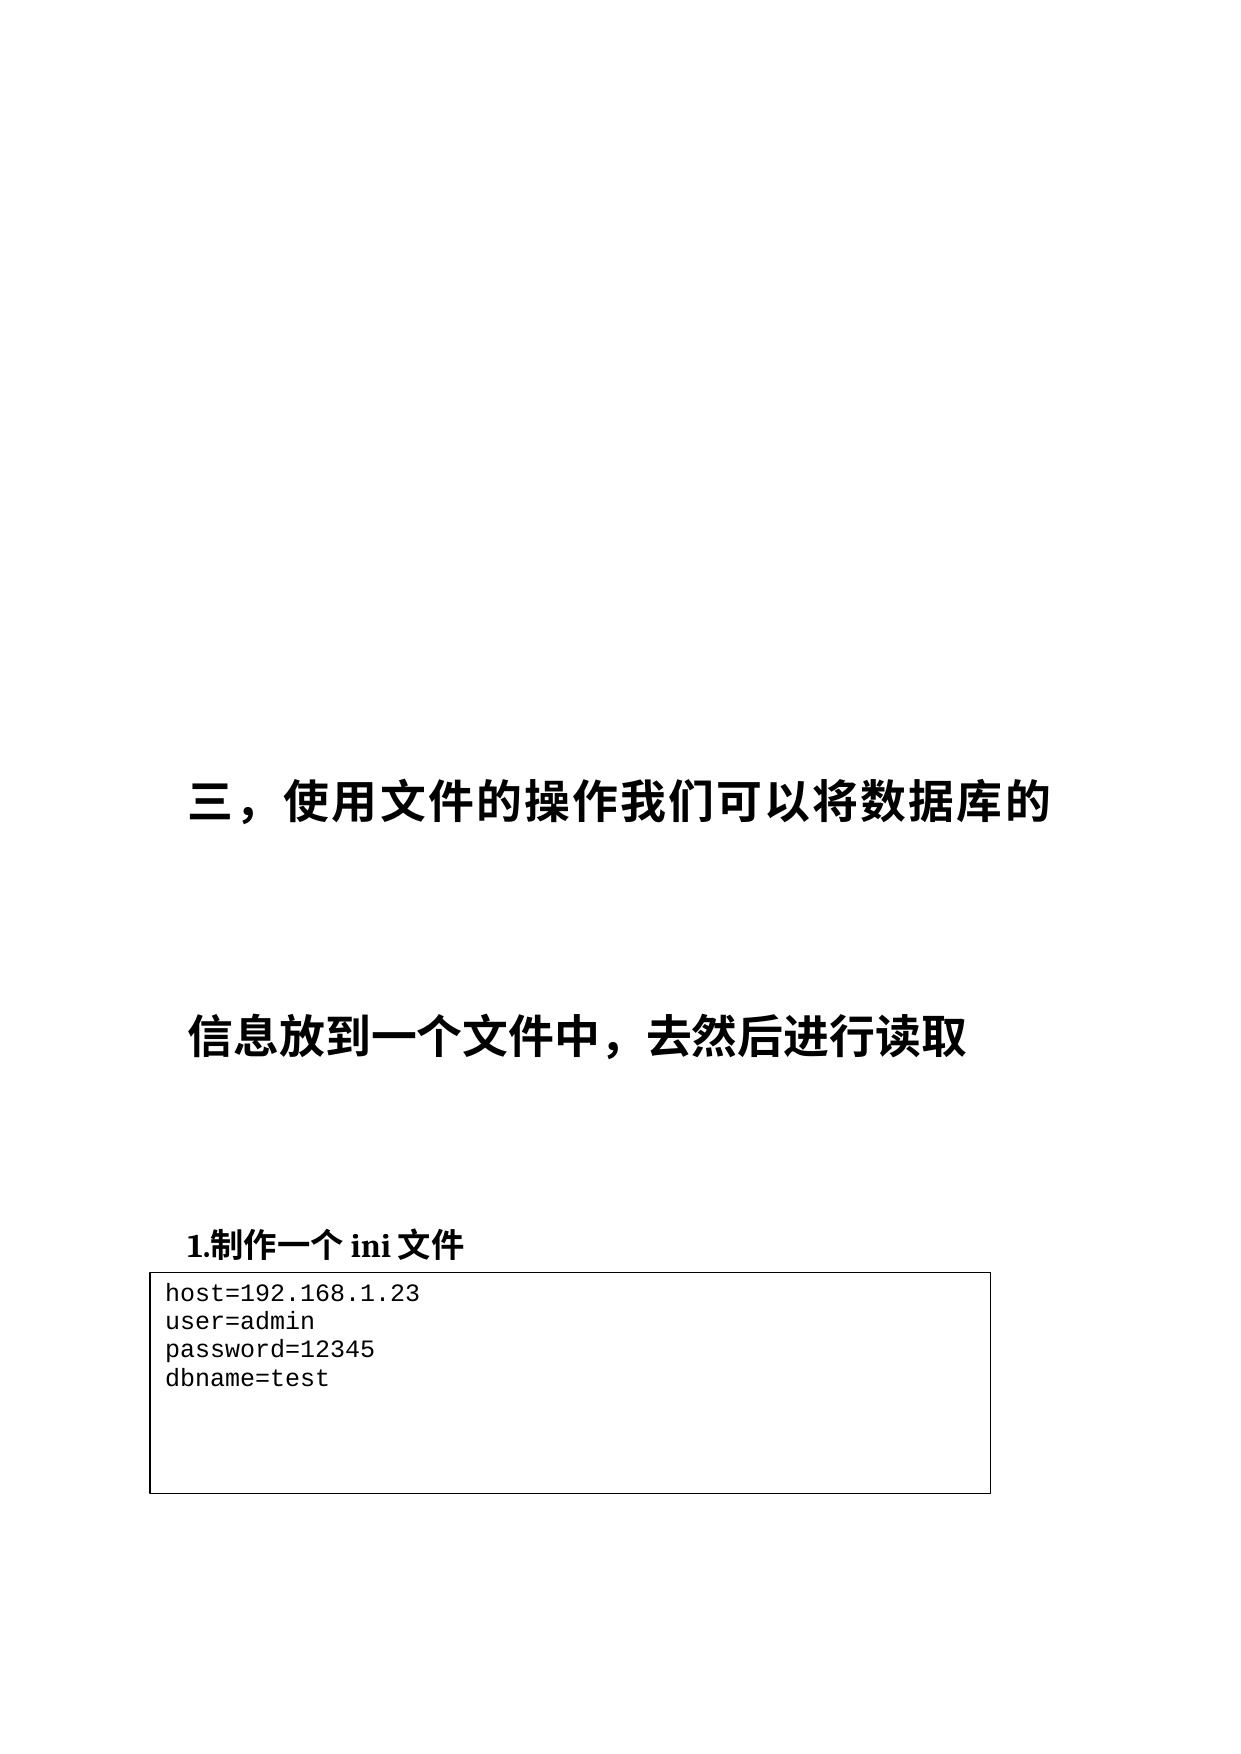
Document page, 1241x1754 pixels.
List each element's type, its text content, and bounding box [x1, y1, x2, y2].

subtitle 1.制作一个ini文件 [187, 1210, 1053, 1275]
subtitle 三，使用文件的操作我们可以将数据库的信息放到一个文件中，去然后进行读取 [187, 750, 1053, 1082]
